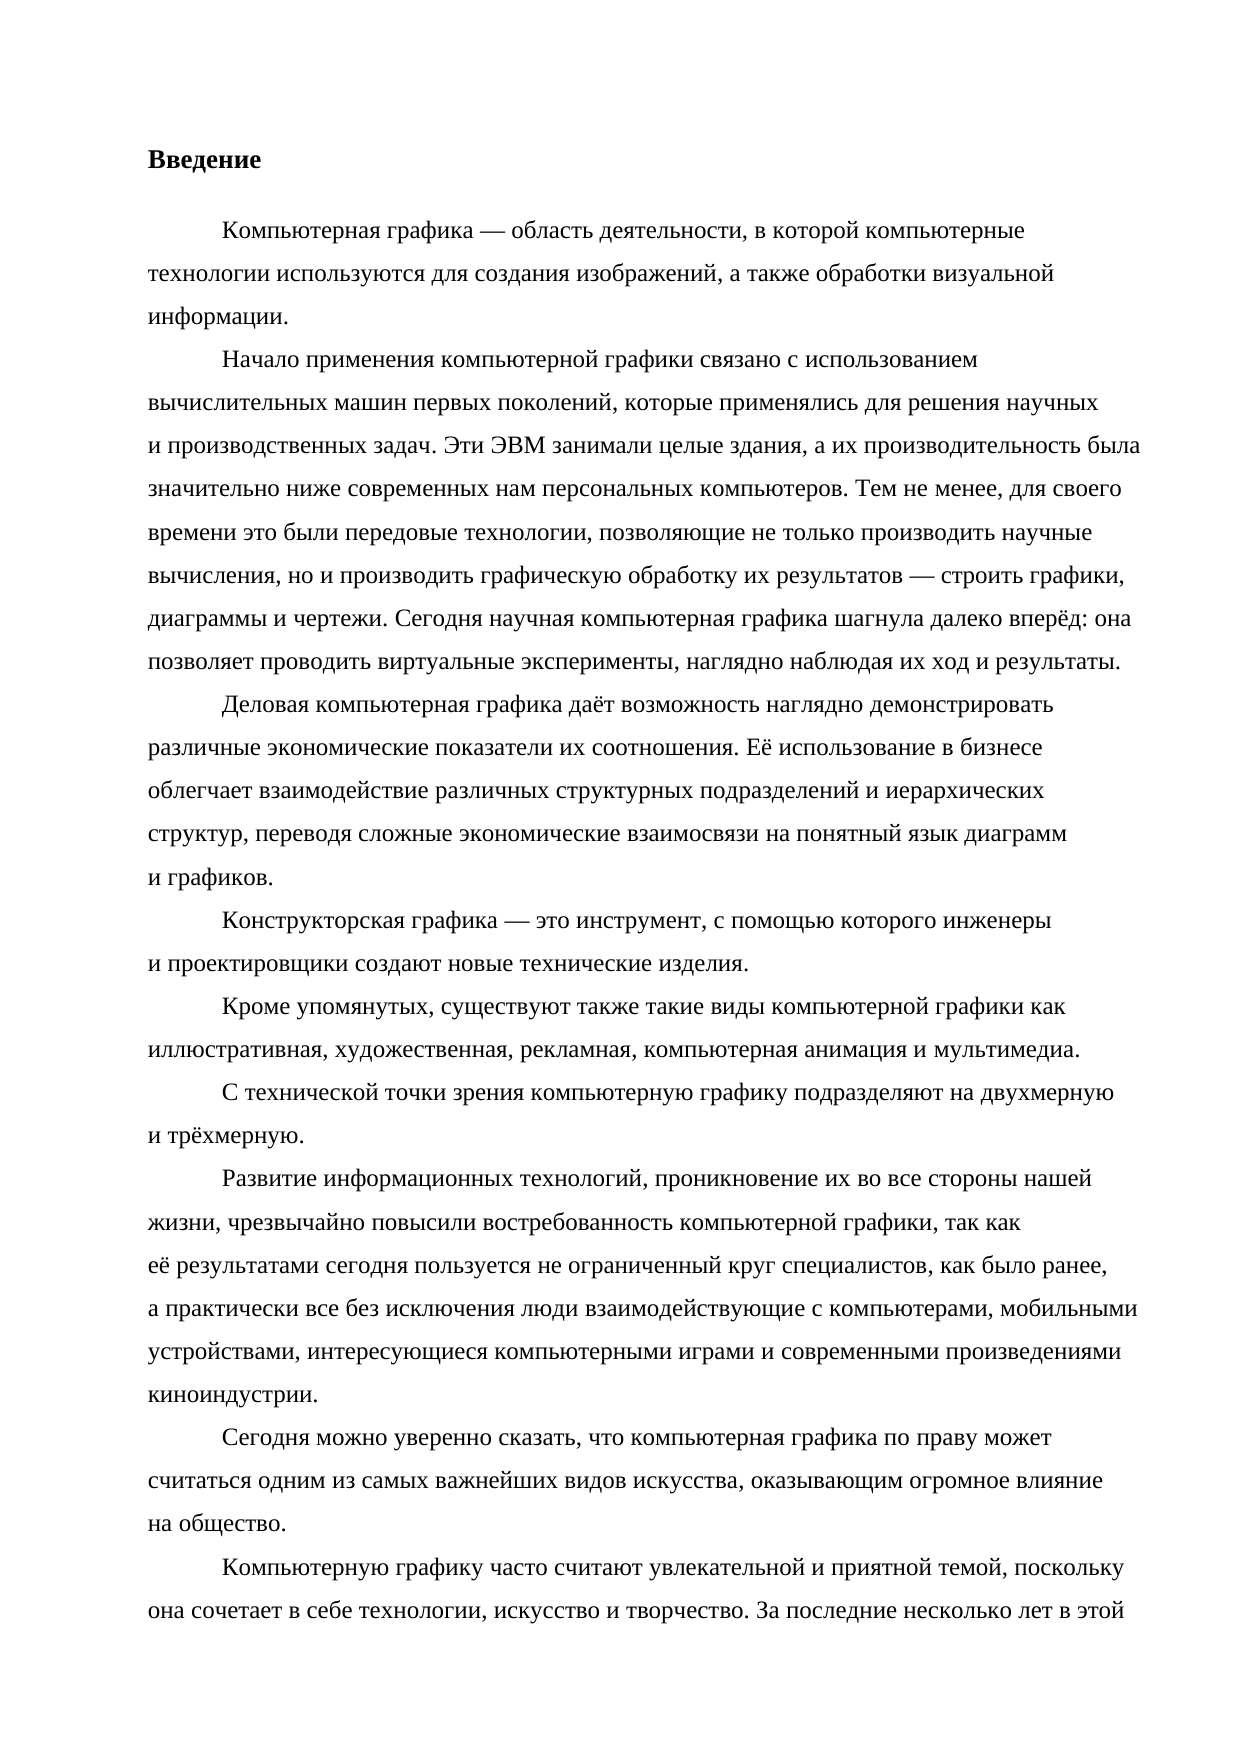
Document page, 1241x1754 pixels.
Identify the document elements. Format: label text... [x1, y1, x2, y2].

text Деловая компьютерная графика даёт возможность наглядно демонстрировать различные экономические показатели их соотношения. Её использование в бизнесе облегчает взаимодействие различных структурных подразделений и иерархических структур, переводя сложные экономические взаимосвязи на понятный язык диаграмм и графиков. [148, 689, 1152, 890]
text Конструкторская графика — это инструмент, с помощью которого инженеры и проектировщики создают новые технические изделия. [148, 905, 1152, 977]
subtitle Введение [148, 143, 1152, 174]
text С технической точки зрения компьютерную графику подразделяют на двухмерную и трёхмерную. [148, 1077, 1152, 1149]
text Кроме упомянутых, существуют также такие виды компьютерной графики как иллюстративная, художественная, рекламная, компьютерная анимация и мультимедиа. [148, 991, 1152, 1063]
text Компьютерная графика — область деятельности, в которой компьютерные технологии используются для создания изображений, а также обработки визуальной информации. [148, 215, 1152, 330]
text Начало применения компьютерной графики связано с использованием вычислительных машин первых поколений, которые применялись для решения научных и производственных задач. Эти ЭВМ занимали целые здания, а их производительность была значительно ниже современных нам персональных компьютеров. Тем не менее, для своего времени это были передовые технологии, позволяющие не только производить научные вычисления, но и производить графическую обработку их результатов — строить графики, диаграммы и чертежи. Сегодня научная компьютерная графика шагнула далеко вперёд: она позволяет проводить виртуальные эксперименты, наглядно наблюдая их ход и результаты. [148, 344, 1152, 675]
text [148, 1552, 1152, 1623]
text Развитие информационных технологий, проникновение их во все стороны нашей жизни, чрезвычайно повысили востребованность компьютерной графики, так как её результатами сегодня пользуется не ограниченный круг специалистов, как было ранее, а практически все без исключения люди взаимодействующие с компьютерами, мобильными устройствами, интересующиеся компьютерными играми и современными произведениями киноиндустрии. [148, 1163, 1152, 1408]
text Сегодня можно уверенно сказать, что компьютерная графика по праву может считаться одним из самых важнейших видов искусства, оказывающим огромное влияние на общество. [148, 1422, 1152, 1537]
